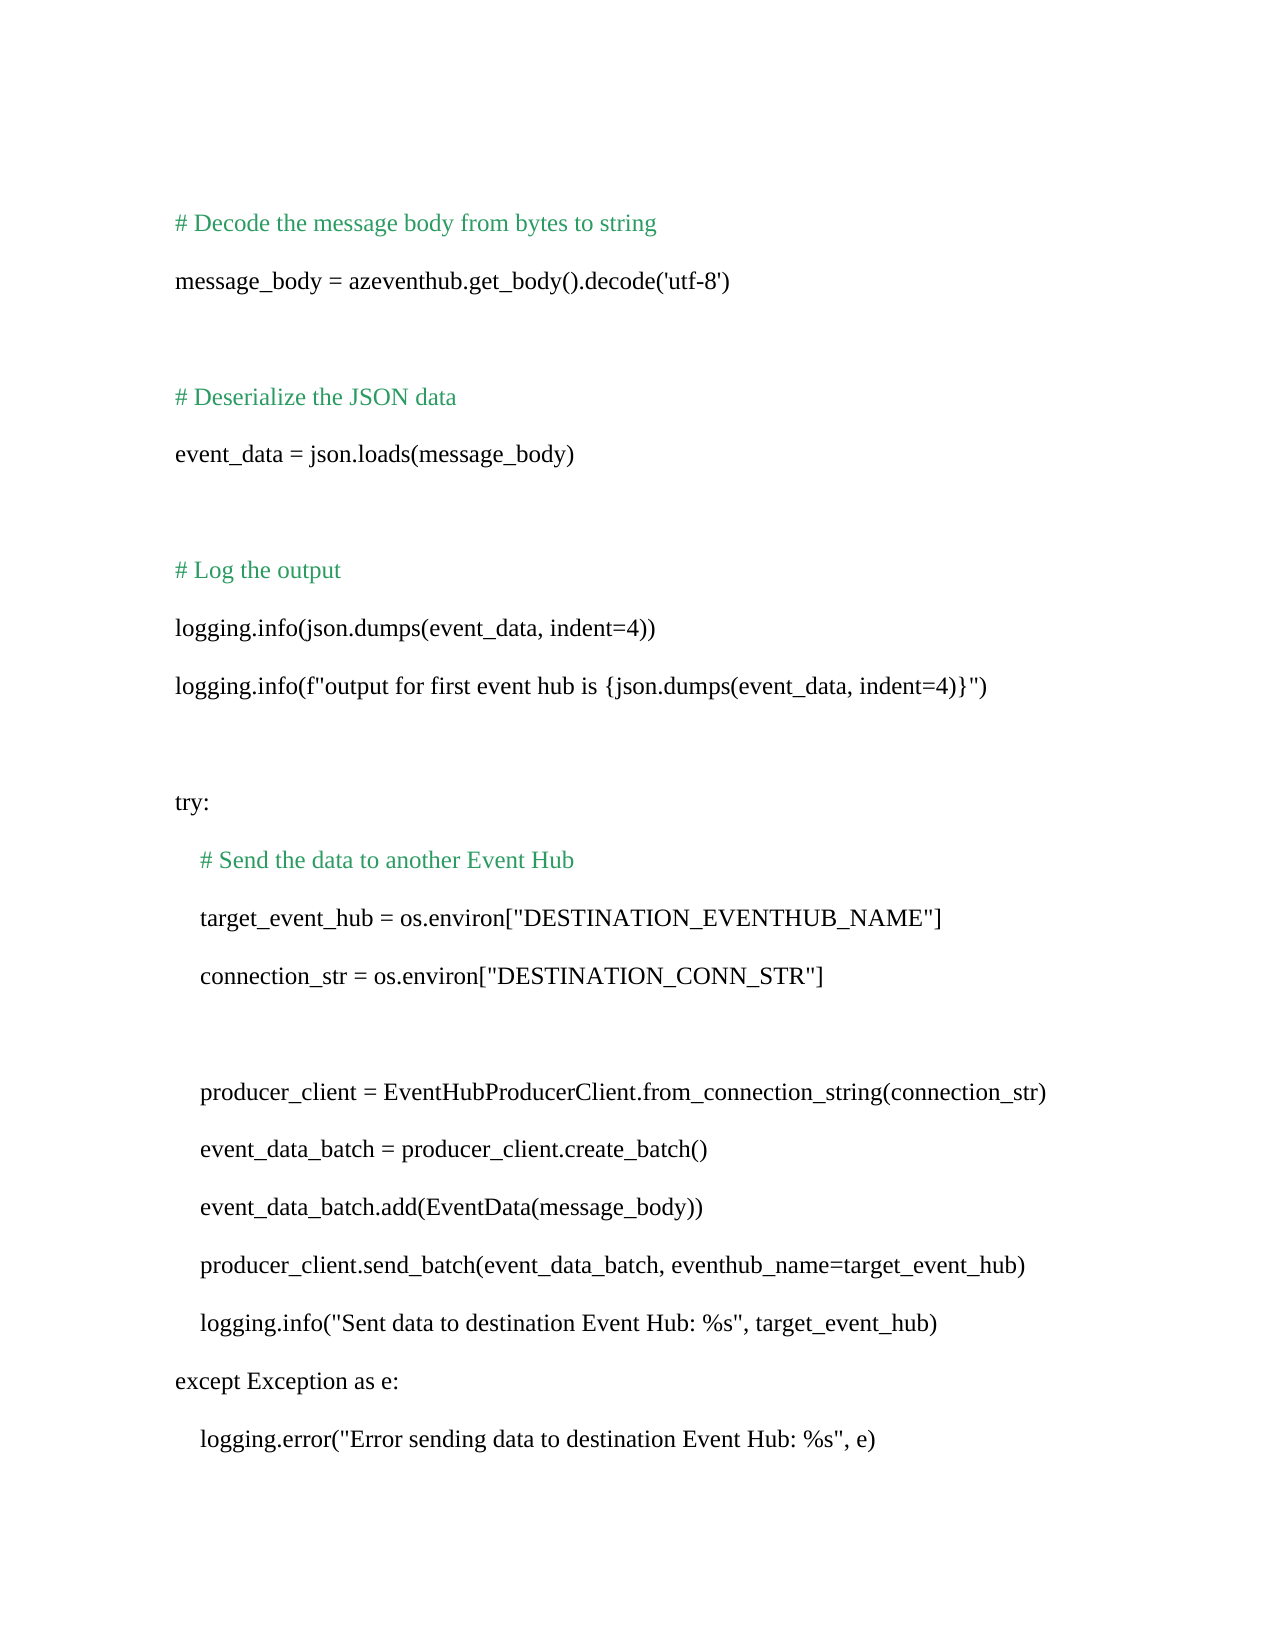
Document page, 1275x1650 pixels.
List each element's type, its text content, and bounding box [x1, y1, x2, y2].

text except Exception as e: [150, 1366, 1125, 1395]
text # Decode the message body from bytes to string [150, 208, 1125, 237]
text event_data = json.loads(message_body) [150, 439, 1125, 468]
text logging.info(json.dumps(event_data, indent=4)) [150, 613, 1125, 642]
text logging.error("Error sending data to destination Event Hub: %s", e) [150, 1424, 1125, 1453]
text # Log the output [150, 555, 1125, 584]
text # Deserialize the JSON data [150, 382, 1125, 410]
text try: [150, 787, 1125, 816]
text logging.info("Sent data to destination Event Hub: %s", target_event_hub) [150, 1308, 1125, 1337]
text message_body = azeventhub.get_body().decode('utf-8') [150, 266, 1125, 294]
text event_data_batch = producer_client.create_batch() [150, 1134, 1125, 1163]
text # Send the data to another Event Hub [150, 845, 1125, 874]
text event_data_batch.add(EventData(message_body)) [150, 1192, 1125, 1221]
text producer_client = EventHubProducerClient.from_connection_string(connection_str) [150, 1077, 1125, 1105]
text logging.info(f"output for first event hub is {json.dumps(event_data, indent=4)}") [150, 671, 1125, 700]
text producer_client.send_batch(event_data_batch, eventhub_name=target_event_hub) [150, 1250, 1125, 1279]
text target_event_hub = os.environ["DESTINATION_EVENTHUB_NAME"] [150, 903, 1125, 932]
text connection_str = os.environ["DESTINATION_CONN_STR"] [150, 961, 1125, 989]
